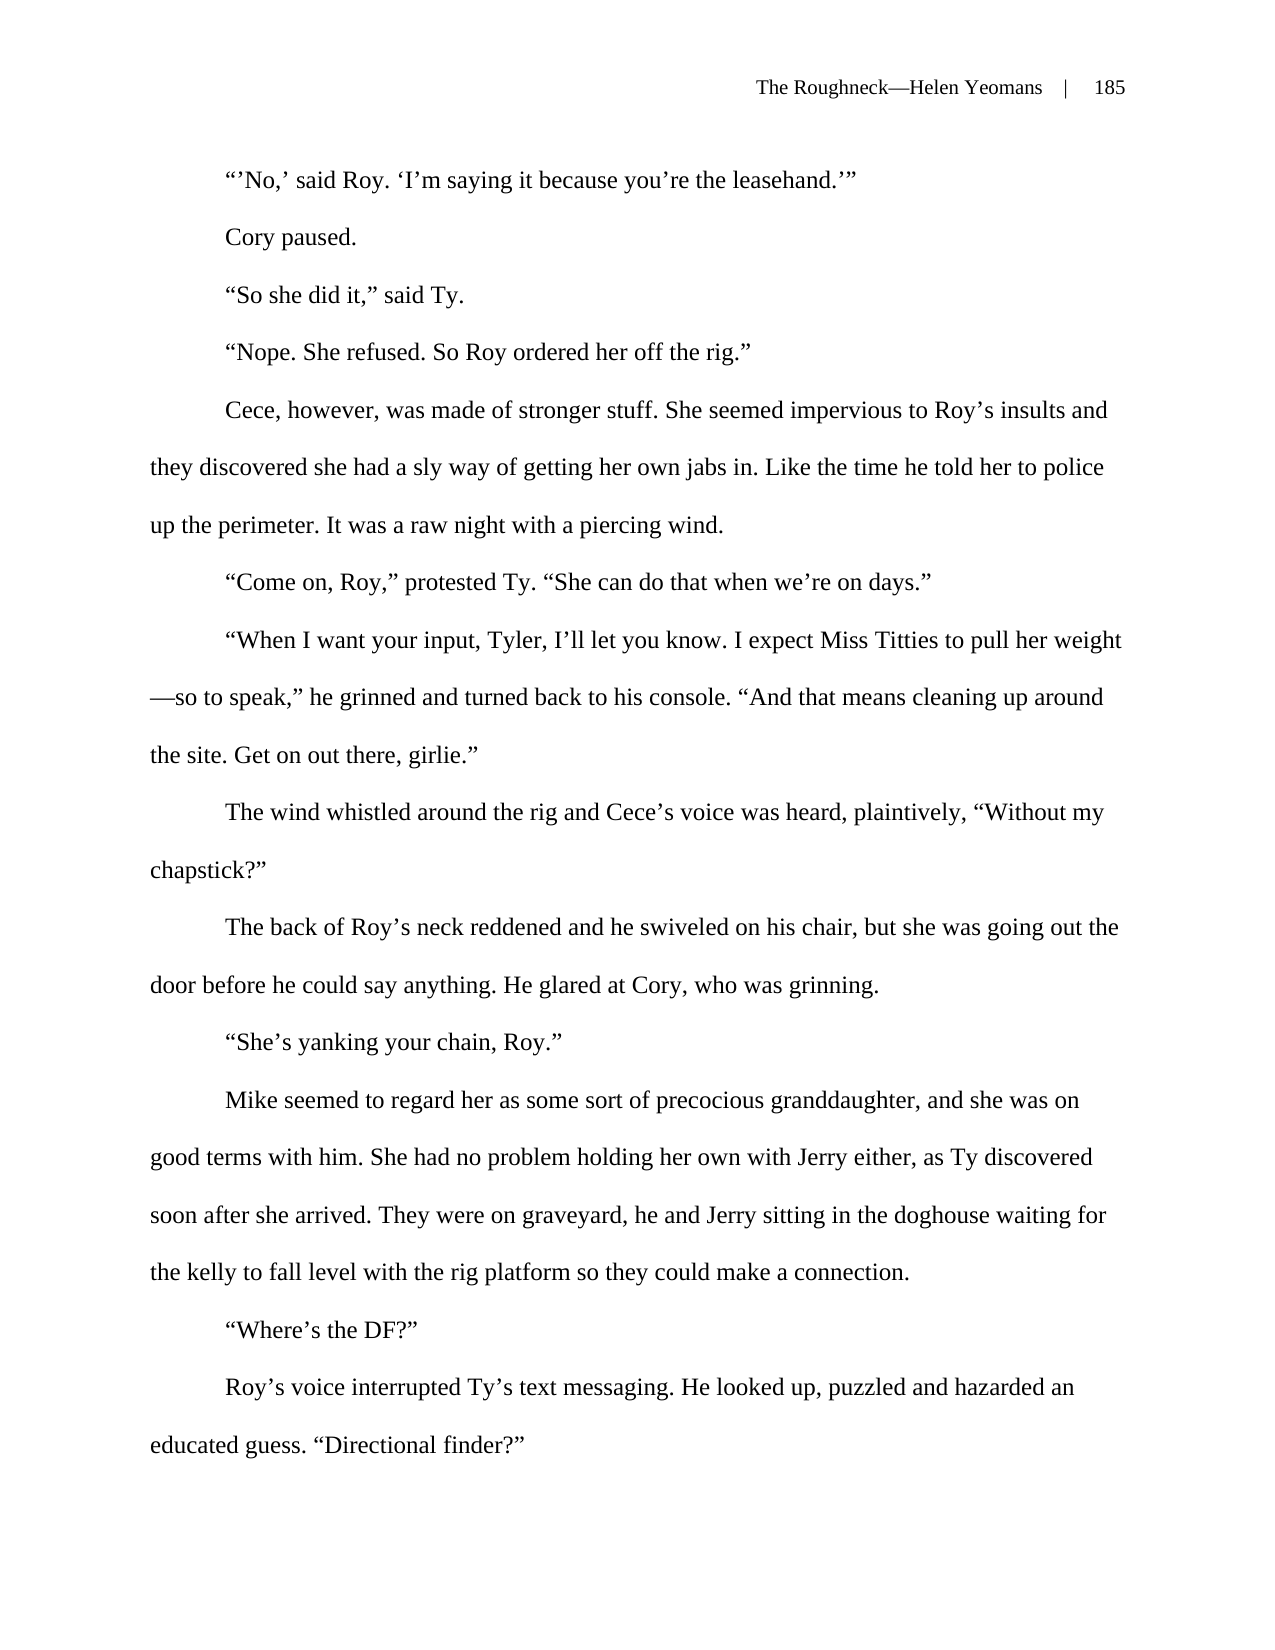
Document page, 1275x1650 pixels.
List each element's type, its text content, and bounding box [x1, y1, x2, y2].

text “She’s yanking your chain, Roy.” [150, 1027, 1125, 1056]
text “’No,’ said Roy. ‘I’m saying it because you’re the leasehand.’” [150, 165, 1125, 194]
text “When I want your input, Tyler, I’ll let you know. I expect Miss Titties to pull her weight—so to speak,” he grinned and turned back to his console. “And that means cleaning up around the site. Get on out there, girlie.” [150, 625, 1125, 769]
text The back of Roy’s neck reddened and he swiveled on his chair, but she was going out the door before he could say anything. He glared at Cory, who was grinning. [150, 912, 1125, 999]
text “So she did it,” said Ty. [150, 280, 1125, 309]
text Cory paused. [150, 222, 1125, 251]
text “Nope. She refused. So Roy ordered her off the rig.” [150, 337, 1125, 366]
text Mike seemed to regard her as some sort of precocious granddaughter, and she was on good terms with him. She had no problem holding her own with Jerry either, as Ty discovered soon after she arrived. They were on graveyard, he and Jerry sitting in the doghouse waiting for the kelly to fall level with the rig platform so they could make a connection. [150, 1085, 1125, 1286]
text The wind whistled around the rig and Cece’s voice was heard, plaintively, “Without my chapstick?” [150, 797, 1125, 884]
text “Where’s the DF?” [150, 1315, 1125, 1344]
text “Come on, Roy,” protested Ty. “She can do that when we’re on days.” [150, 567, 1125, 596]
text Cece, however, was made of stronger stuff. She seemed impervious to Roy’s insults and they discovered she had a sly way of getting her own jabs in. Like the time he told her to police up the perimeter. It was a raw night with a piercing wind. [150, 395, 1125, 539]
text Roy’s voice interrupted Ty’s text messaging. He looked up, puzzled and hazarded an educated guess. “Directional finder?” [150, 1372, 1125, 1459]
